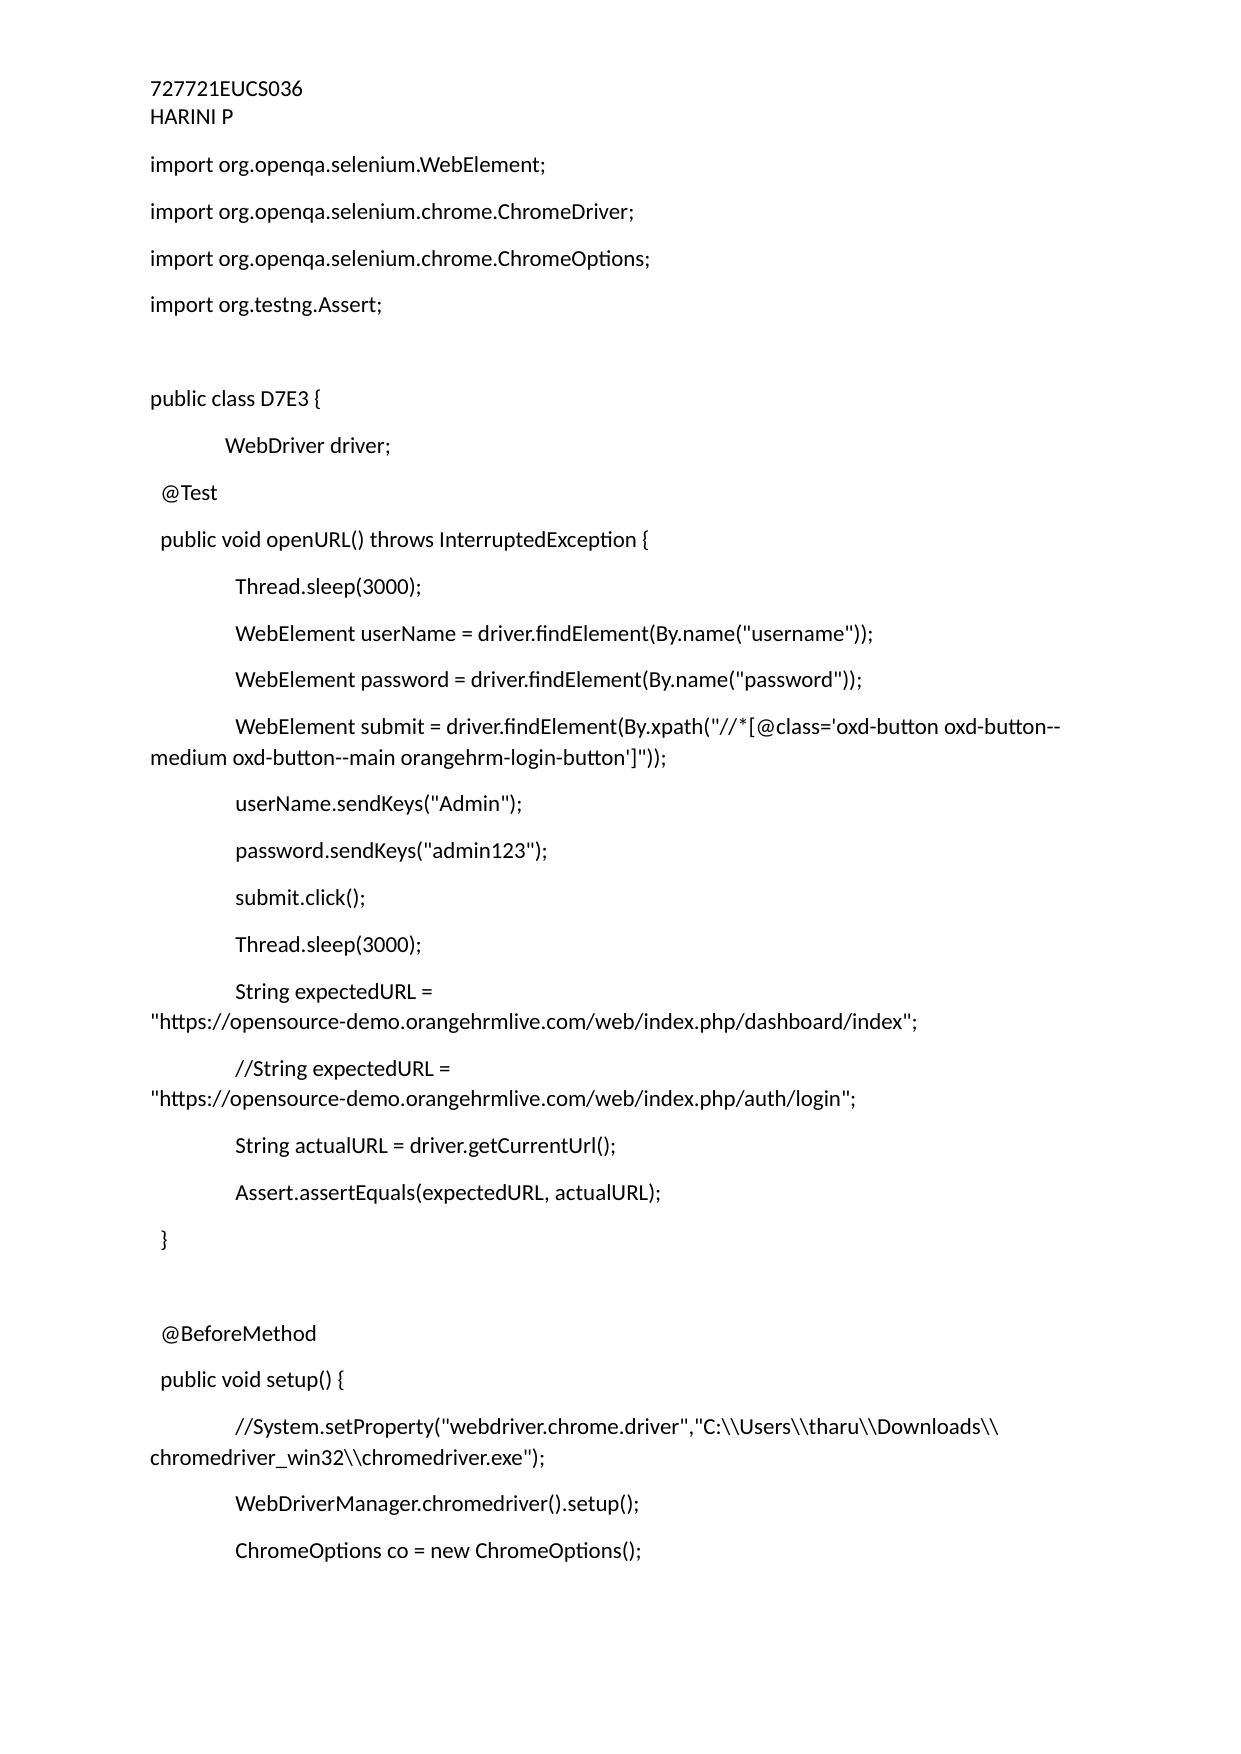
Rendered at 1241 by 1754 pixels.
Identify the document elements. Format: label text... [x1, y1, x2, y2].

text import org.openqa.selenium.chrome.ChromeOptions; [150, 244, 1090, 272]
text import org.openqa.selenium.chrome.ChromeDriver; [150, 197, 1090, 225]
text @Test [150, 478, 1090, 506]
text public void openURL() throws InterruptedException { [150, 525, 1090, 553]
text //System.setProperty("webdriver.chrome.driver","C:\\Users\\tharu\\Downloads\\chromedriver_win32\\chromedriver.exe"); [150, 1412, 1090, 1471]
text WebDriverManager.chromedriver().setup(); [150, 1489, 1090, 1518]
text public class D7E3 { [150, 384, 1090, 412]
text WebElement submit = driver.findElement(By.xpath("//*[@class='oxd-button oxd-button--medium oxd-button--main orangehrm-login-button']")); [150, 712, 1090, 771]
text submit.click(); [150, 883, 1090, 911]
text Thread.sleep(3000); [150, 930, 1090, 958]
text //String expectedURL = "https://opensource-demo.orangehrmlive.com/web/index.php/auth/login"; [150, 1054, 1090, 1112]
text String actualURL = driver.getCurrentUrl(); [150, 1131, 1090, 1159]
text import org.openqa.selenium.WebElement; [150, 150, 1090, 178]
text WebDriver driver; [150, 431, 1090, 459]
text String expectedURL = "https://opensource-demo.orangehrmlive.com/web/index.php/dashboard/index"; [150, 977, 1090, 1035]
text Assert.assertEquals(expectedURL, actualURL); [150, 1178, 1090, 1206]
text public void setup() { [150, 1366, 1090, 1394]
text import org.testng.Assert; [150, 291, 1090, 319]
text } [150, 1225, 1090, 1253]
text WebElement userName = driver.findElement(By.name("username")); [150, 619, 1090, 647]
text @BeforeMethod [150, 1319, 1090, 1347]
text WebElement password = driver.findElement(By.name("password")); [150, 666, 1090, 694]
text password.sendKeys("admin123"); [150, 836, 1090, 864]
text Thread.sleep(3000); [150, 572, 1090, 600]
text userName.sendKeys("Admin"); [150, 789, 1090, 818]
text ChromeOptions co = new ChromeOptions(); [150, 1536, 1090, 1564]
